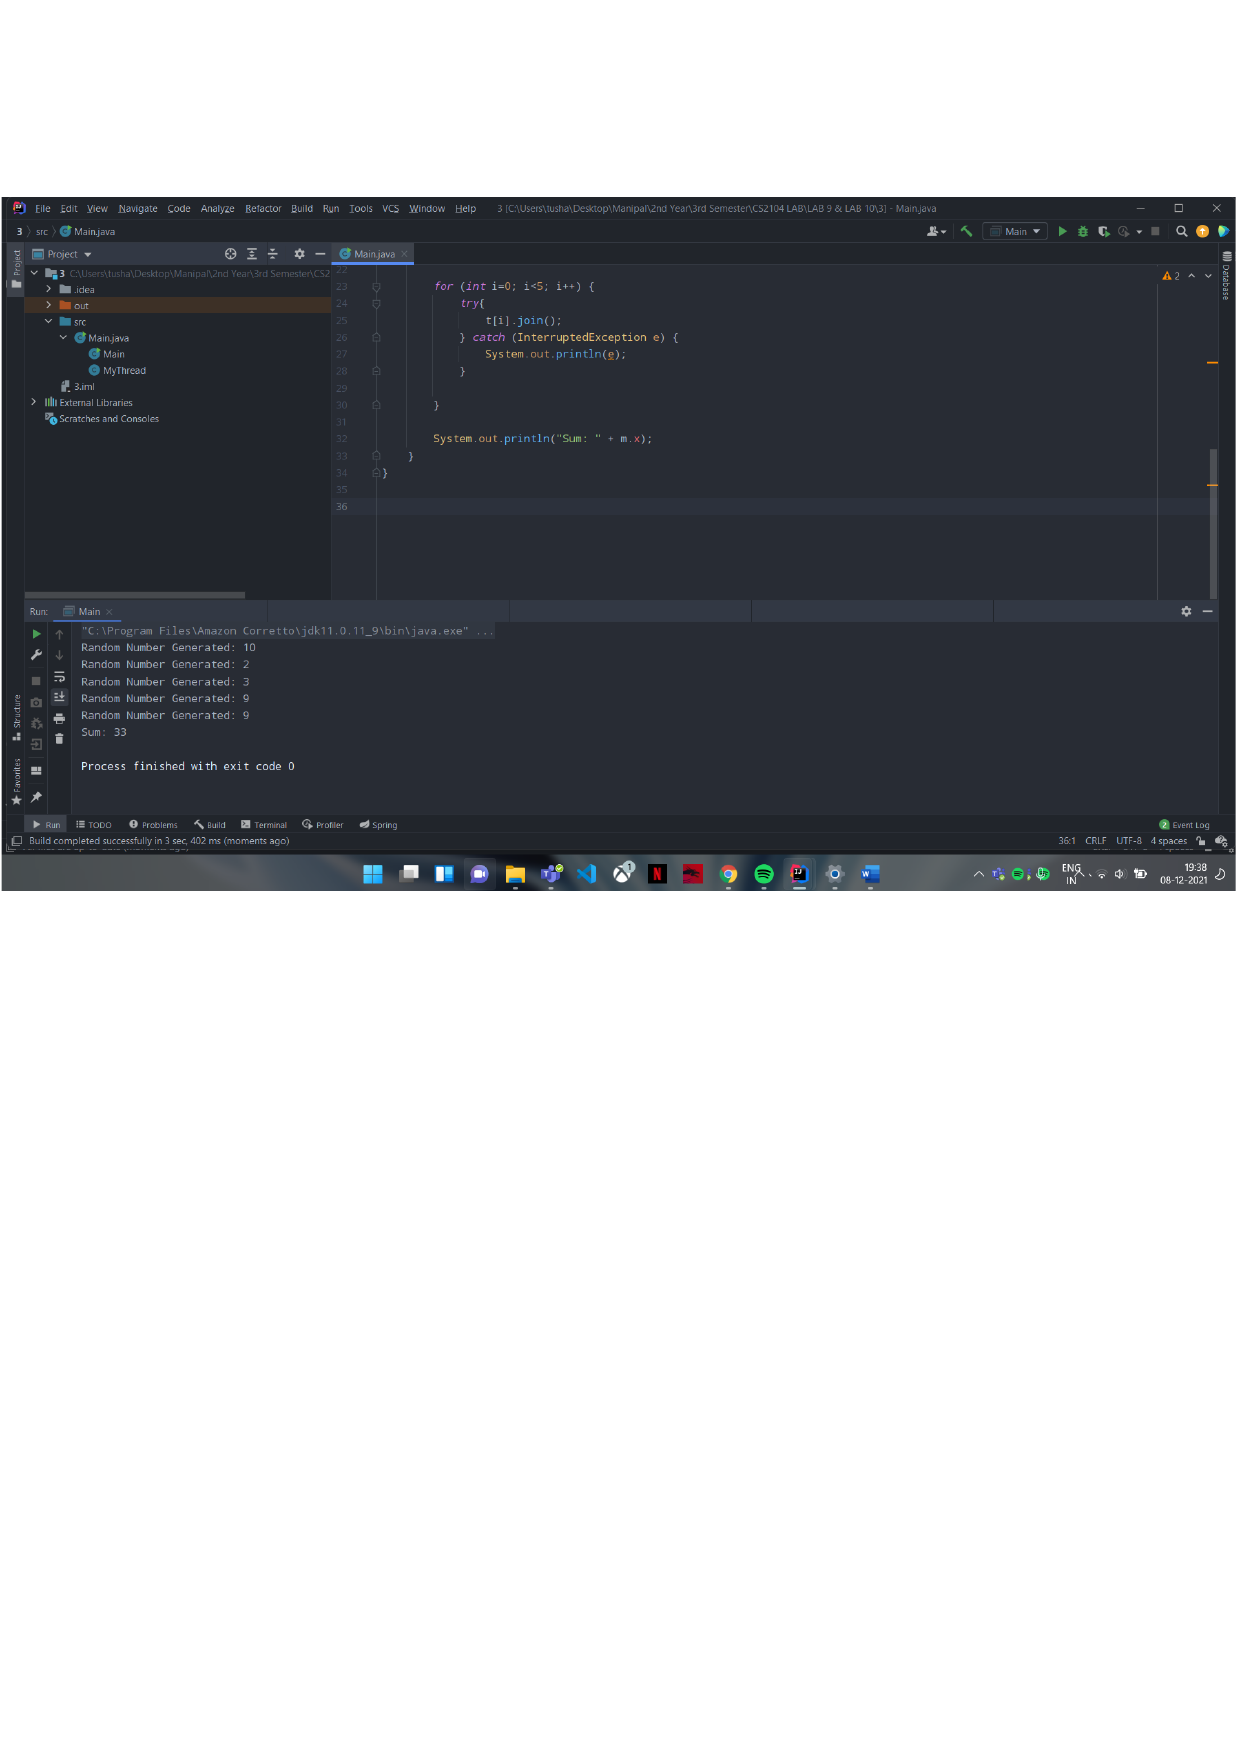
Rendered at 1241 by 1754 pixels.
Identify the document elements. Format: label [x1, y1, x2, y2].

picture [1, 197, 1236, 891]
